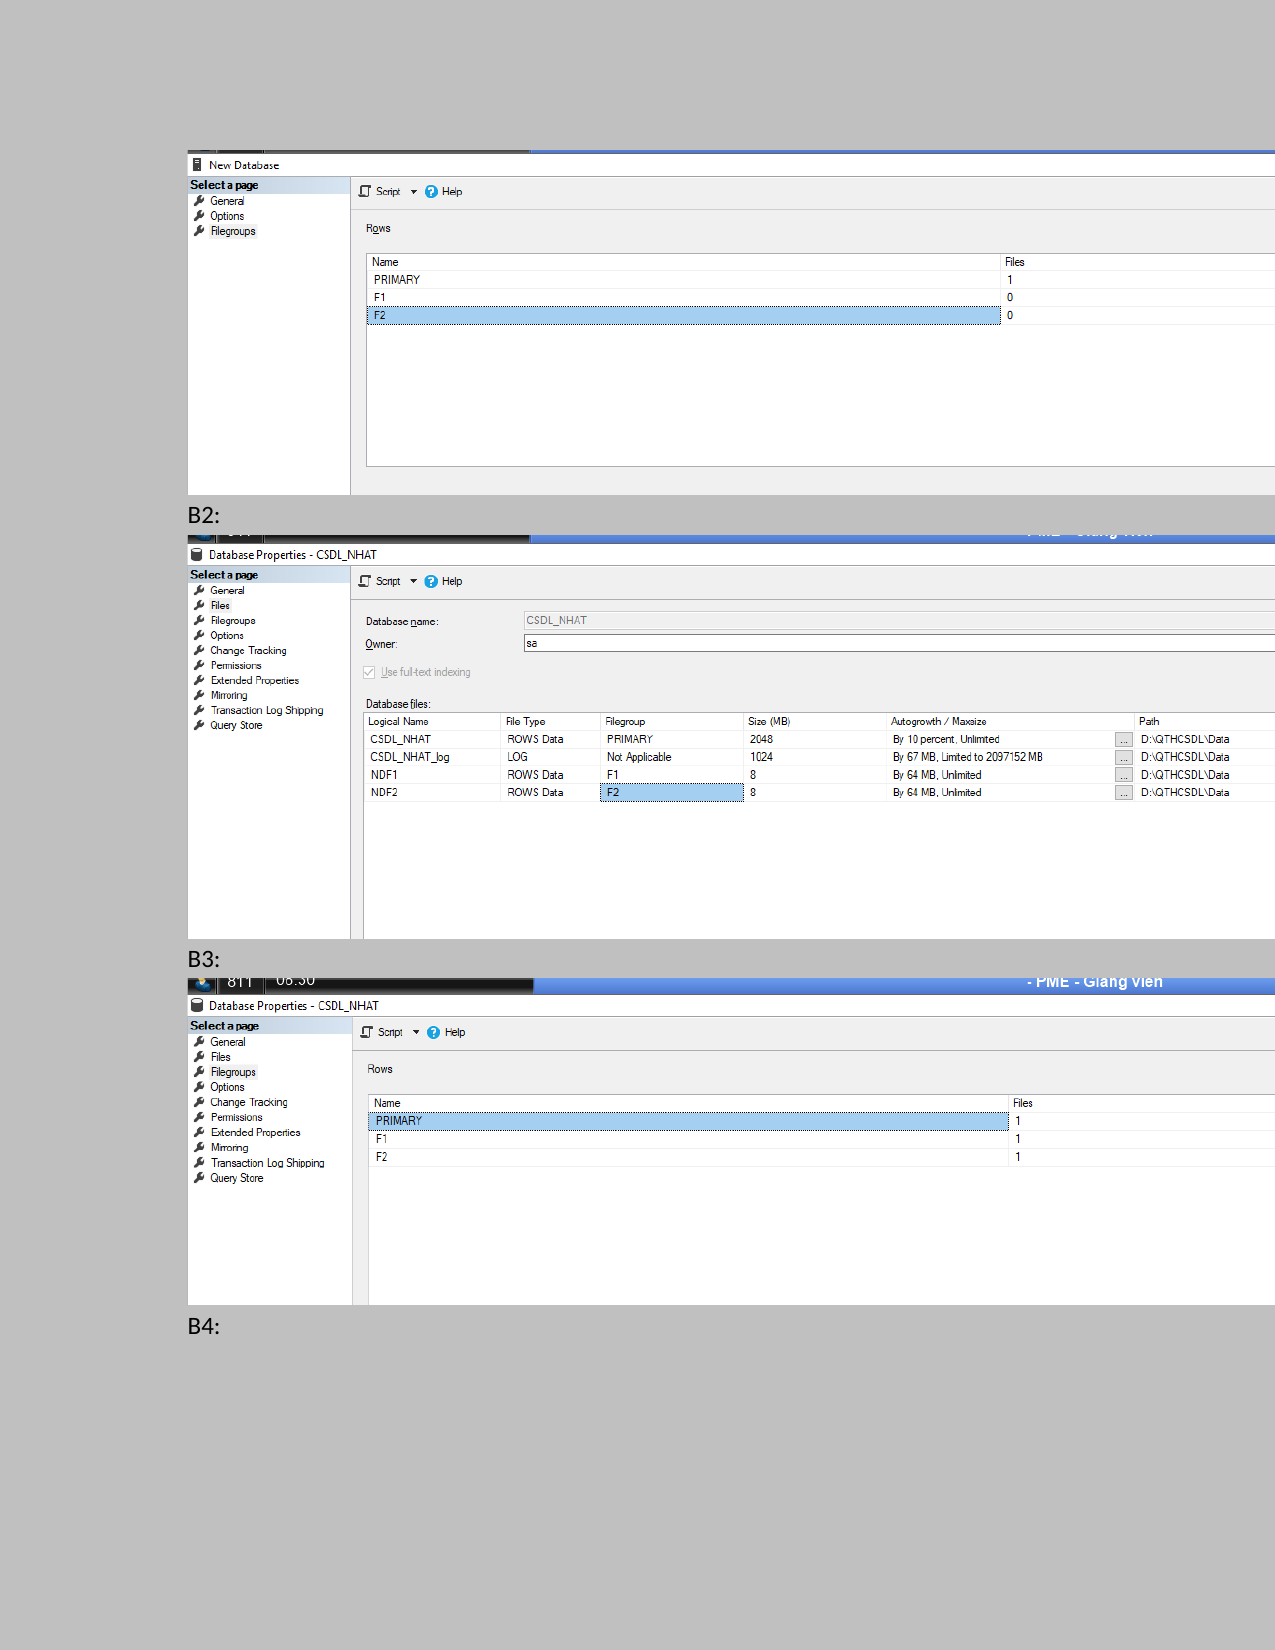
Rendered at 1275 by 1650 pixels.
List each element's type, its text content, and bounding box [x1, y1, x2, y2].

text B3: [187, 943, 1181, 974]
text B2: [187, 499, 1181, 530]
picture [187, 978, 1275, 1305]
picture [187, 150, 1275, 495]
picture [187, 535, 1275, 939]
text B4: [187, 1310, 1181, 1341]
